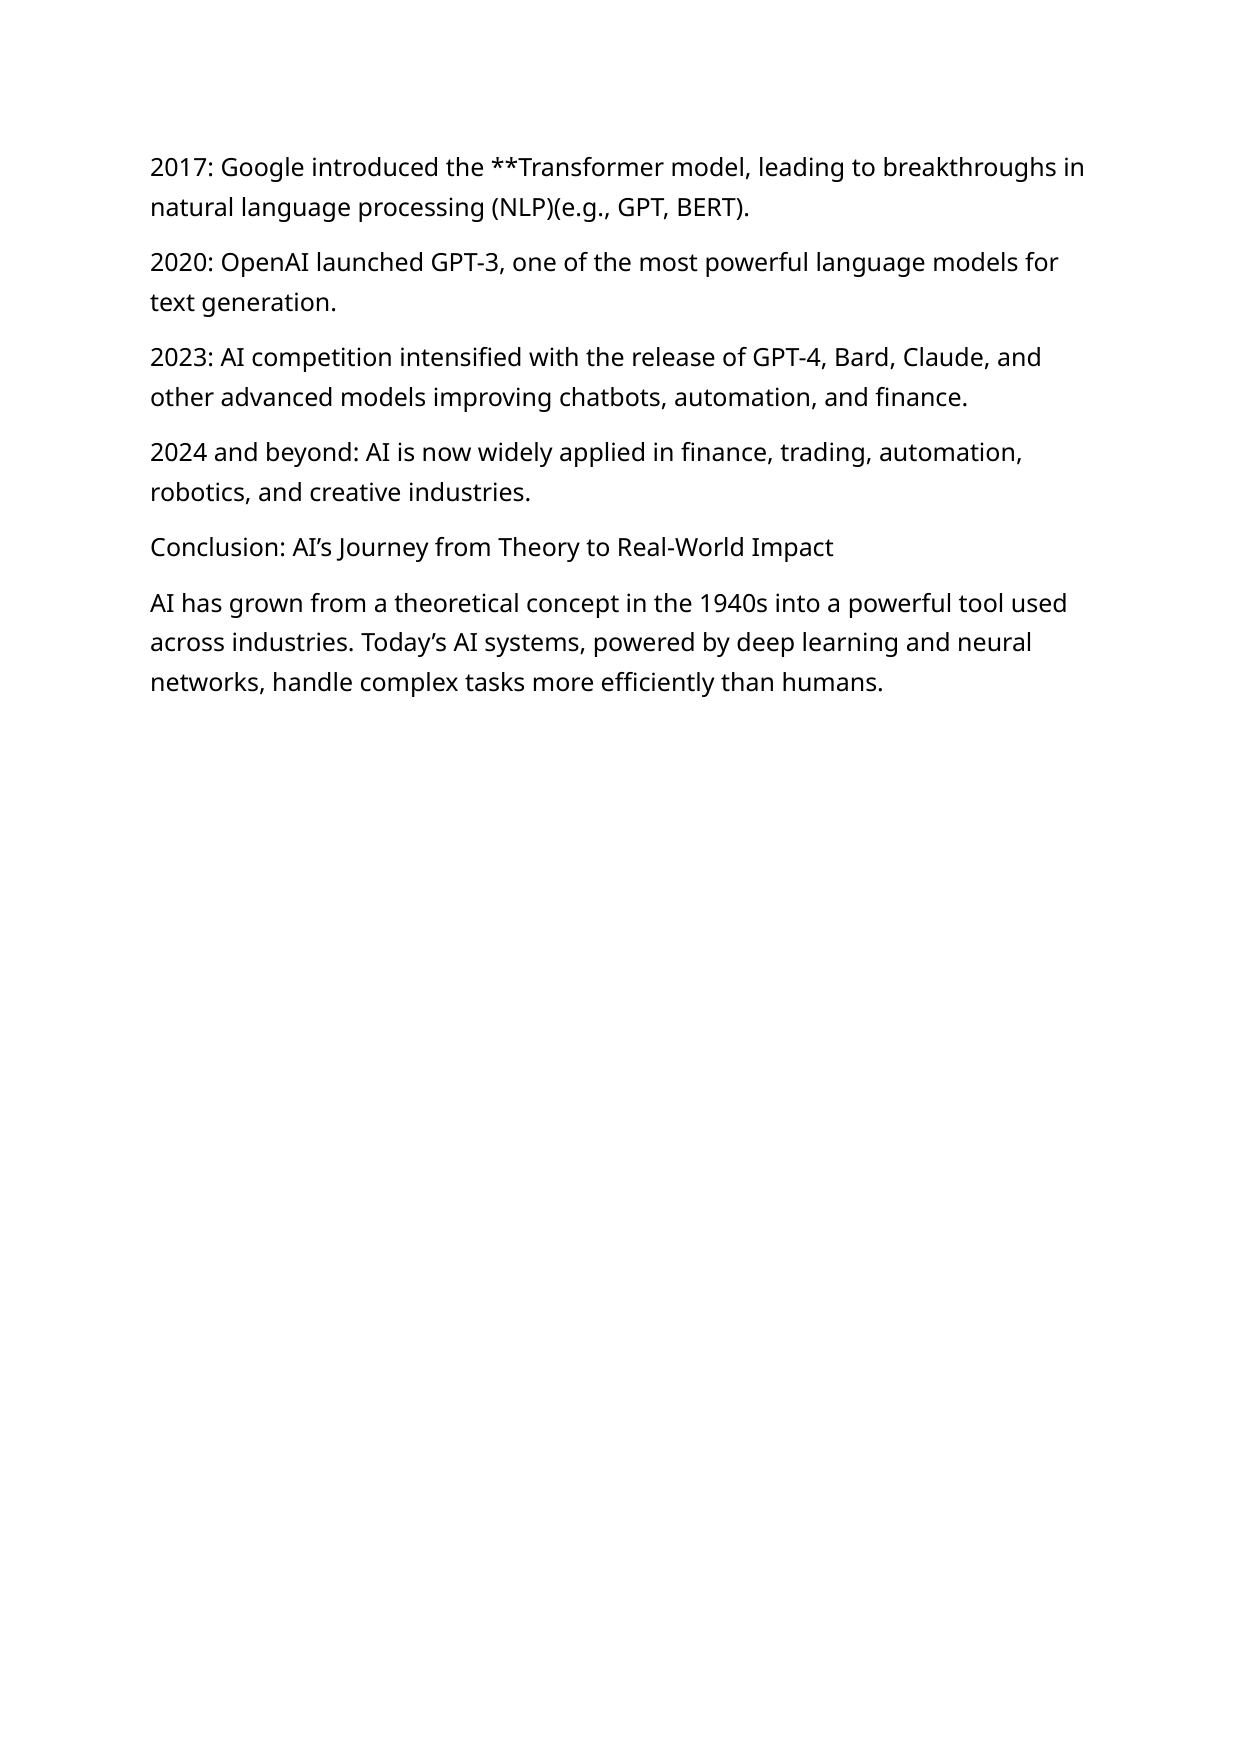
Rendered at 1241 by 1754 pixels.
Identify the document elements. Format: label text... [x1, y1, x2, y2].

text AI has grown from a theoretical concept in the 1940s into a powerful tool used across industries. Today’s AI systems, powered by deep learning and neural networks, handle complex tasks more efficiently than humans. [150, 586, 1090, 698]
text 2024 and beyond: AI is now widely applied in finance, trading, automation, robotics, and creative industries. [150, 435, 1090, 508]
text Conclusion: AI’s Journey from Theory to Real-World Impact [150, 530, 1090, 564]
text 2017: Google introduced the **Transformer model, leading to breakthroughs in natural language processing (NLP)(e.g., GPT, BERT). [150, 150, 1090, 223]
text 2020: OpenAI launched GPT-3, one of the most powerful language models for text generation. [150, 245, 1090, 318]
text 2023: AI competition intensified with the release of GPT-4, Bard, Claude, and other advanced models improving chatbots, automation, and finance. [150, 340, 1090, 413]
